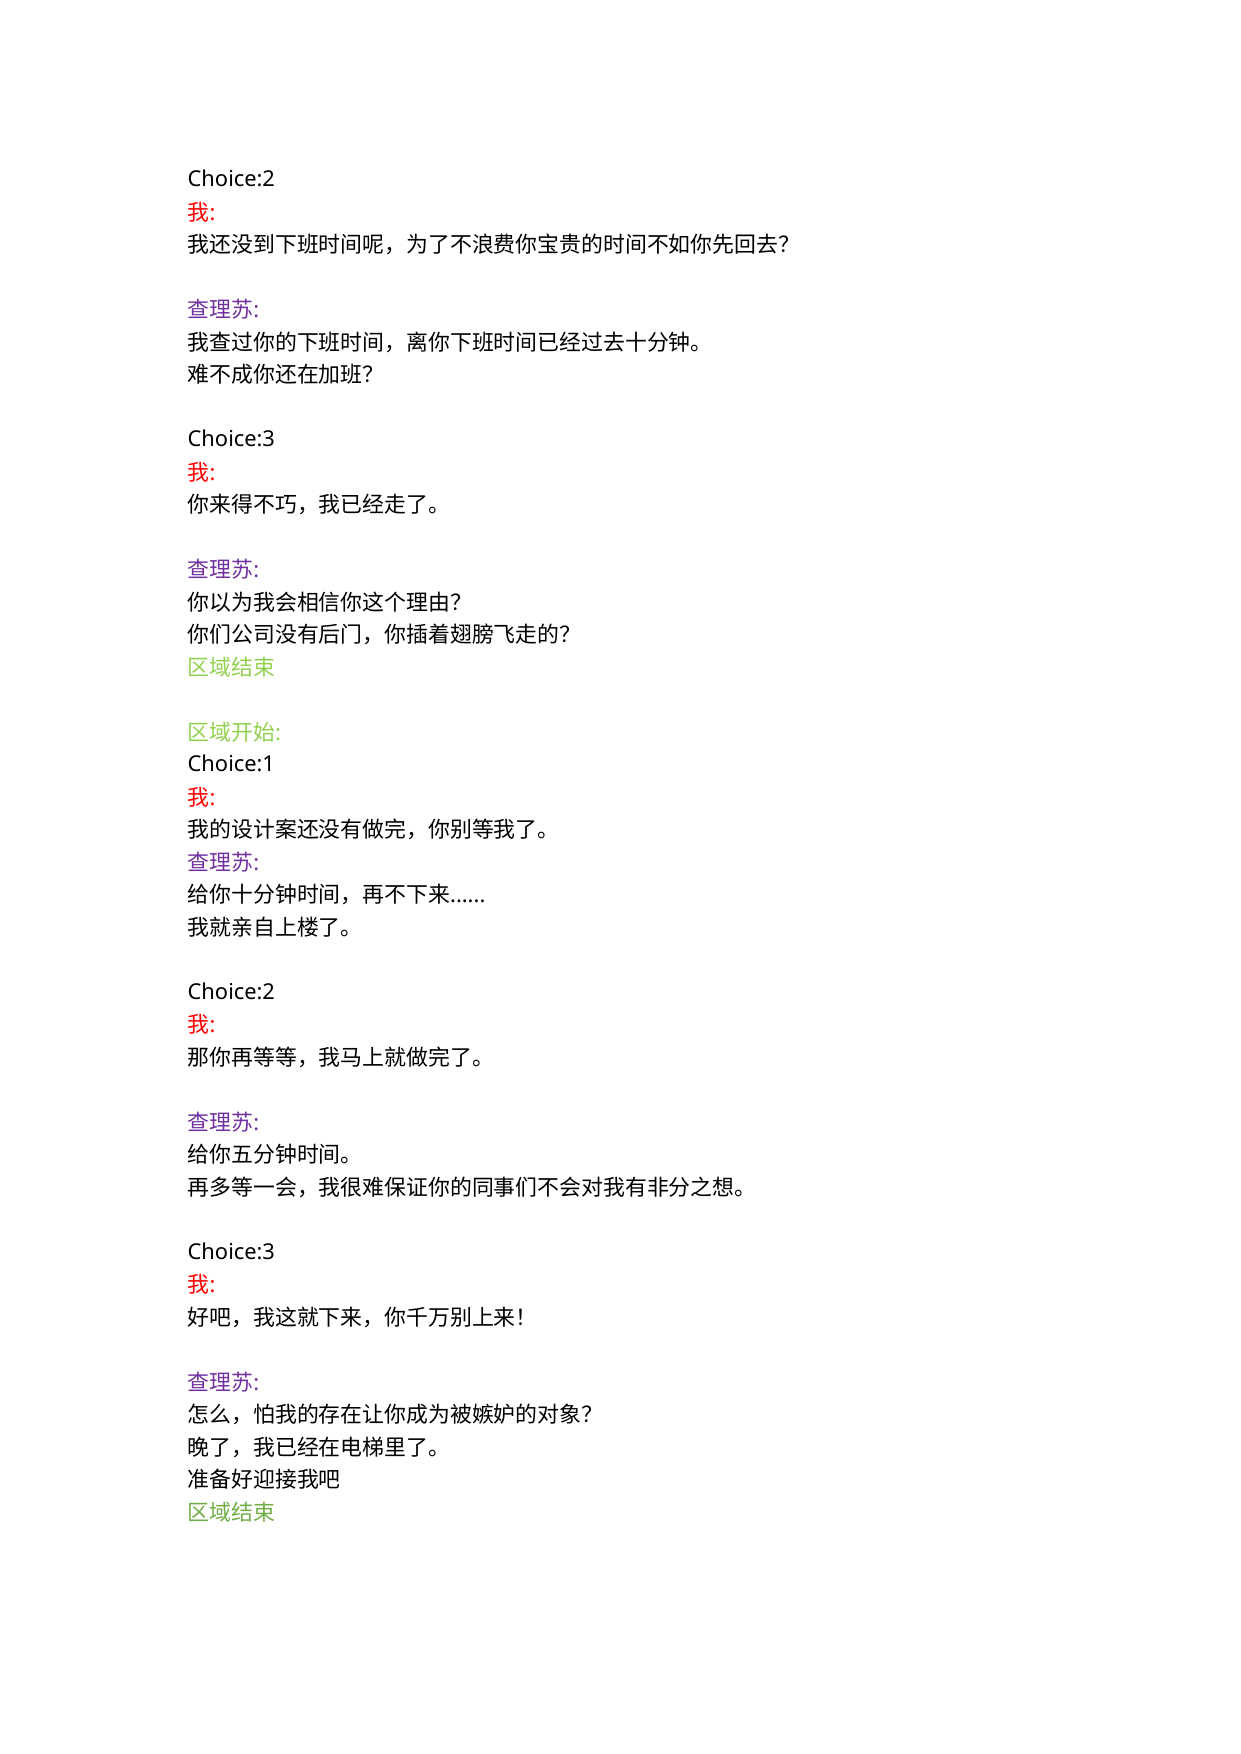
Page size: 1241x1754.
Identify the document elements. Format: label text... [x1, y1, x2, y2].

text 你以为我会相信你这个理由？ [187, 584, 1053, 617]
text 你来得不巧，我已经走了。 [187, 487, 1053, 519]
text 我就亲自上楼了。 [187, 909, 1053, 942]
text 给你十分钟时间，再不下来...... [187, 877, 1053, 909]
text 晚了，我已经在电梯里了。 [187, 1429, 1053, 1462]
text 区域结束 [187, 649, 1053, 682]
text 再多等一会，我很难保证你的同事们不会对我有非分之想。 [187, 1169, 1053, 1202]
text 查理苏: [187, 1104, 1053, 1137]
text 我: [187, 779, 1053, 812]
text Choice:3 [187, 1234, 1053, 1267]
text 我: [187, 454, 1053, 487]
text Choice:3 [187, 422, 1053, 454]
text Choice:1 [187, 747, 1053, 779]
text Choice:2 [187, 162, 1053, 194]
text 我: [187, 1267, 1053, 1299]
text 区域结束 [187, 1494, 1053, 1527]
text Choice:2 [187, 974, 1053, 1007]
text 难不成你还在加班？ [187, 357, 1053, 389]
text 查理苏: [187, 1364, 1053, 1397]
text 你们公司没有后门，你插着翅膀飞走的？ [187, 617, 1053, 649]
text 查理苏: [187, 844, 1053, 877]
text 给你五分钟时间。 [187, 1137, 1053, 1169]
text 我的设计案还没有做完，你别等我了。 [187, 812, 1053, 844]
text 我还没到下班时间呢，为了不浪费你宝贵的时间不如你先回去？ [187, 227, 1053, 259]
text 准备好迎接我吧 [187, 1462, 1053, 1494]
text 怎么，怕我的存在让你成为被嫉妒的对象？ [187, 1397, 1053, 1429]
text 查理苏: [187, 292, 1053, 324]
text 查理苏: [187, 552, 1053, 584]
text 那你再等等，我马上就做完了。 [187, 1039, 1053, 1072]
text 区域开始: [187, 714, 1053, 747]
text 我: [187, 1007, 1053, 1039]
text 好吧，我这就下来，你千万别上来！ [187, 1299, 1053, 1332]
text 我查过你的下班时间，离你下班时间已经过去十分钟。 [187, 324, 1053, 357]
text 我: [187, 194, 1053, 227]
